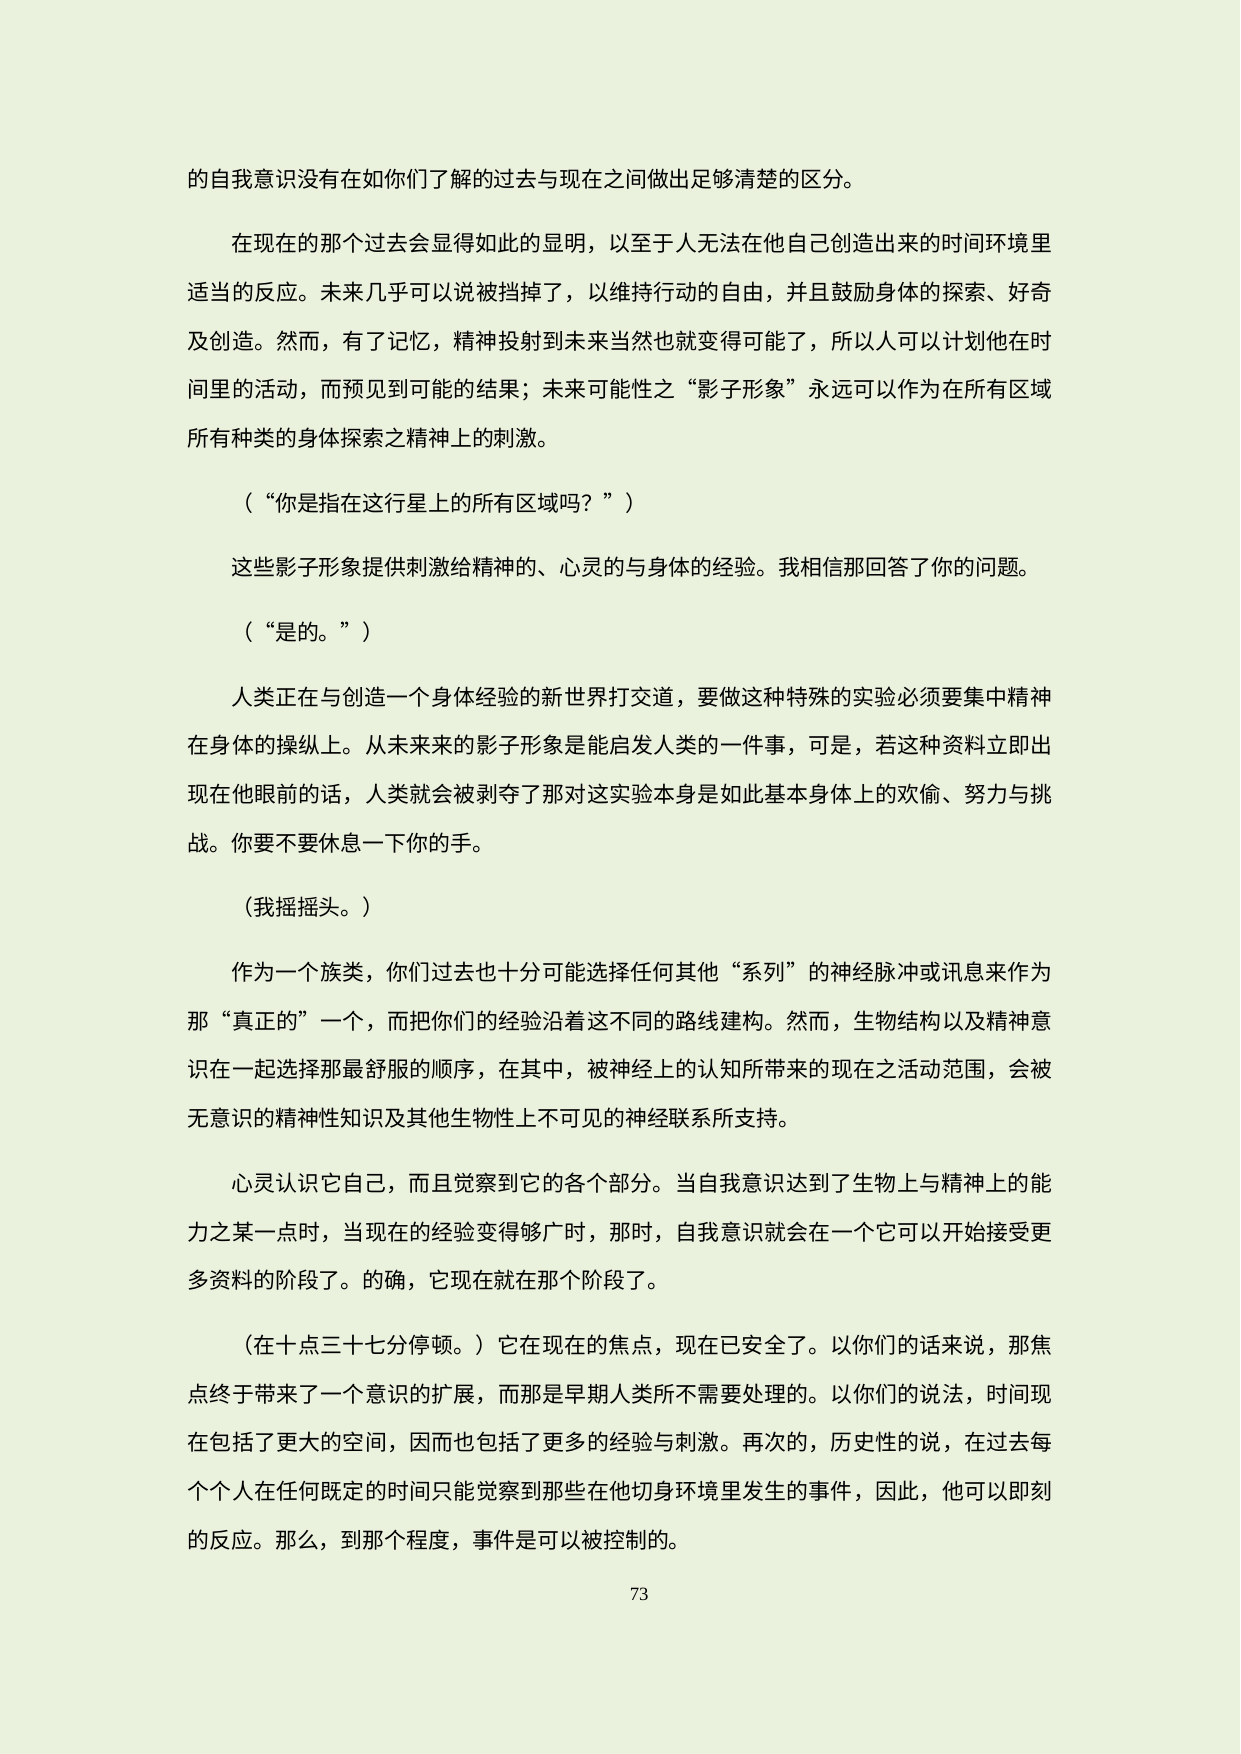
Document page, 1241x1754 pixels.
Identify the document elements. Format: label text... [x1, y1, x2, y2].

text （我摇摇头。） [187, 890, 1053, 922]
text 作为一个族类，你们过去也十分可能选择任何其他“系列”的神经脉冲或讯息来作为那“真正的”一个，而把你们的经验沿着这不同的路线建构。然而，生物结构以及精神意识在一起选择那最舒服的顺序，在其中，被神经上的认知所带来的现在之活动范围，会被无意识的精神性知识及其他生物性上不可见的神经联系所支持。 [187, 954, 1053, 1133]
text （“是的。”） [187, 614, 1053, 647]
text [187, 161, 1053, 194]
text 这些影子形象提供刺激给精神的、心灵的与身体的经验。我相信那回答了你的问题。 [187, 550, 1053, 582]
text （“你是指在这行星上的所有区域吗？”） [187, 485, 1053, 518]
text 人类正在与创造一个身体经验的新世界打交道，要做这种特殊的实验必须要集中精神在身体的操纵上。从未来来的影子形象是能启发人类的一件事，可是，若这种资料立即出现在他眼前的话，人类就会被剥夺了那对这实验本身是如此基本身体上的欢偷、努力与挑战。你要不要休息一下你的手。 [187, 679, 1053, 858]
text 在现在的那个过去会显得如此的显明，以至于人无法在他自己创造出来的时间环境里适当的反应。未来几乎可以说被挡掉了，以维持行动的自由，并且鼓励身体的探索、好奇及创造。然而，有了记忆，精神投射到未来当然也就变得可能了，所以人可以计划他在时间里的活动，而预见到可能的结果；未来可能性之“影子形象”永远可以作为在所有区域所有种类的身体探索之精神上的刺激。 [187, 226, 1053, 453]
text （在十点三十七分停顿。）它在现在的焦点，现在已安全了。以你们的话来说，那焦点终于带来了一个意识的扩展，而那是早期人类所不需要处理的。以你们的说法，时间现在包括了更大的空间，因而也包括了更多的经验与刺激。再次的，历史性的说，在过去每个个人在任何既定的时间只能觉察到那些在他切身环境里发生的事件，因此，他可以即刻的反应。那么，到那个程度，事件是可以被控制的。 [187, 1327, 1053, 1555]
text 心灵认识它自己，而且觉察到它的各个部分。当自我意识达到了生物上与精神上的能力之某一点时，当现在的经验变得够广时，那时，自我意识就会在一个它可以开始接受更多资料的阶段了。的确，它现在就在那个阶段了。 [187, 1165, 1053, 1295]
